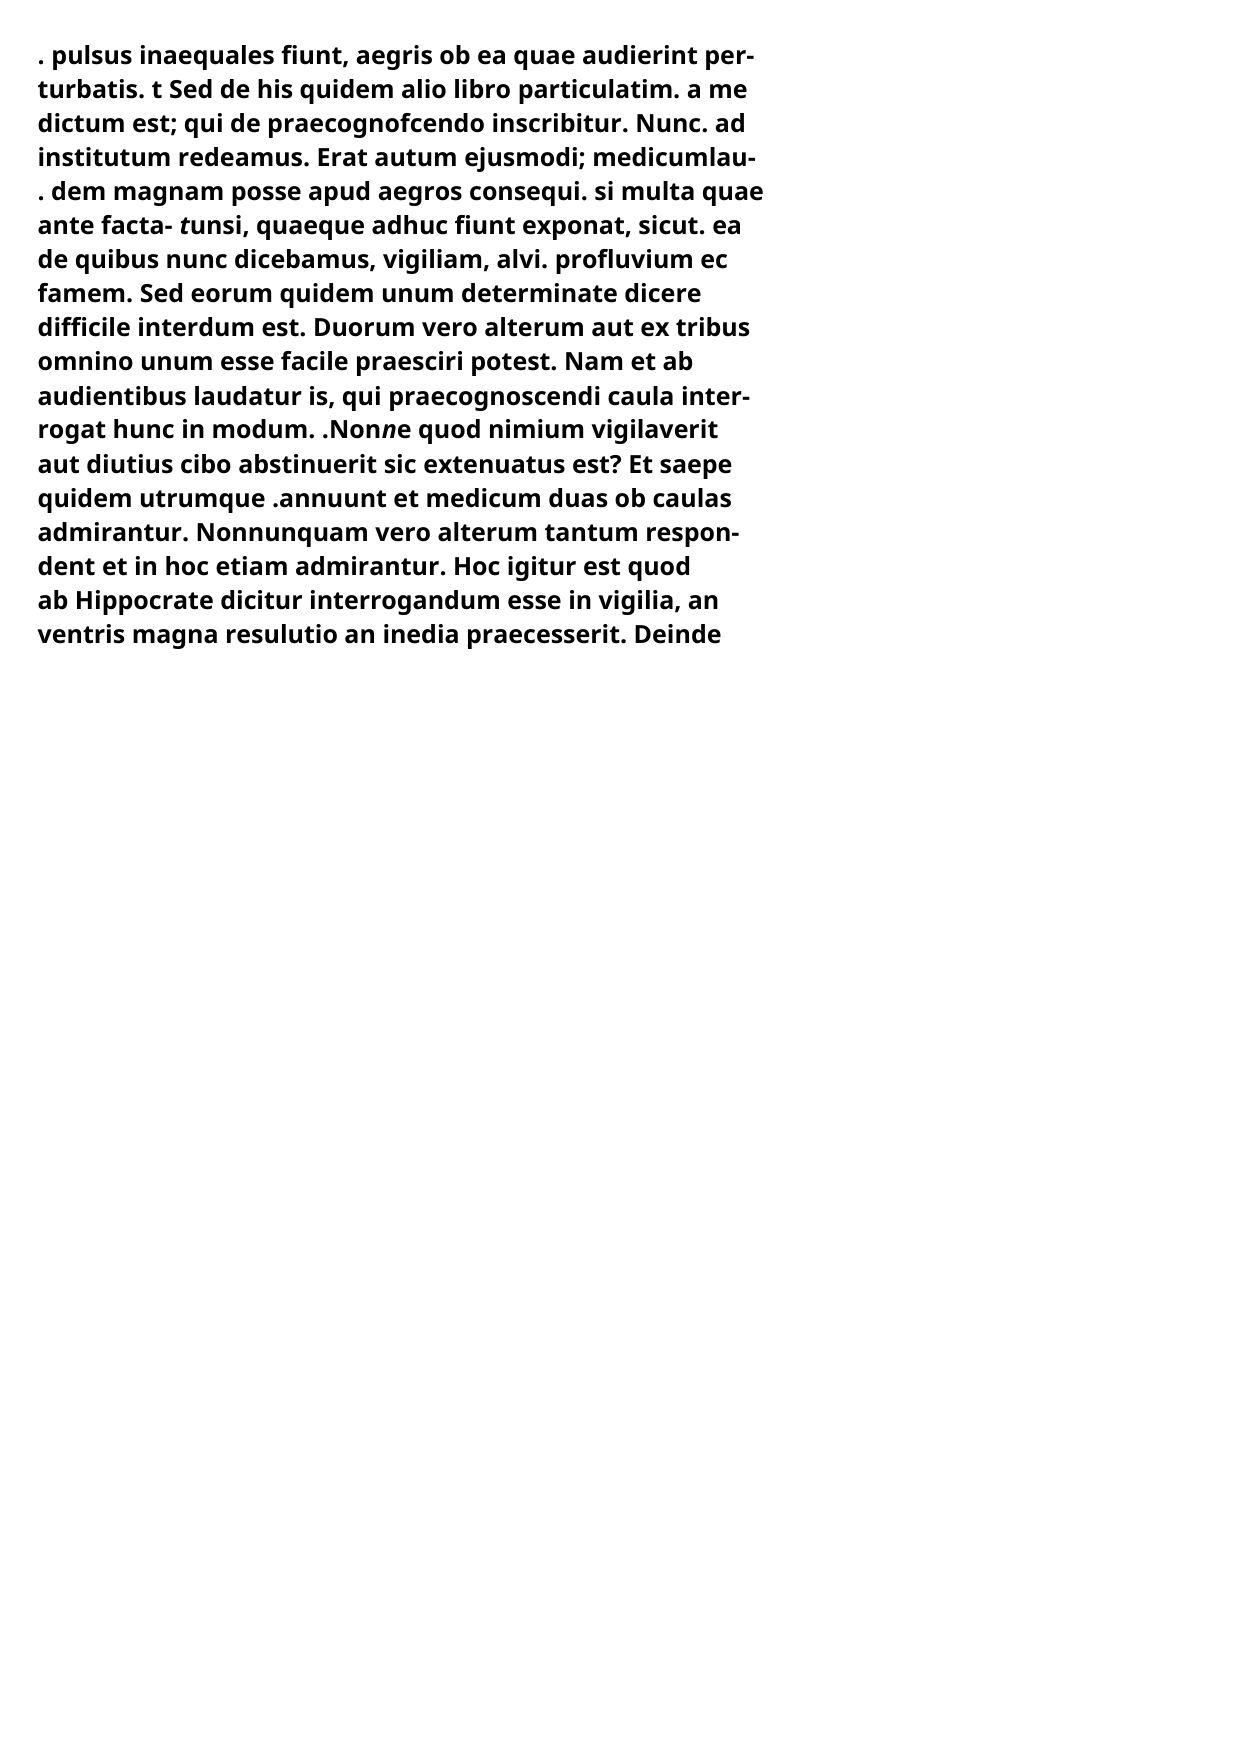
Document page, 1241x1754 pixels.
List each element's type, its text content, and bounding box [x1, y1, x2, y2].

text . pulsus inaequales fiunt, aegris ob ea quae audierint per- turbatis. t Sed de his quidem alio libro particulatim. a me dictum est; qui de praecognofcendo inscribitur. Nunc. ad institutum redeamus. Erat autum ejusmodi; medicumlau- . dem magnam posse apud aegros consequi. si multa quae ante facta- tunsi, quaeque adhuc fiunt exponat, sicut. ea de quibus nunc dicebamus, vigiliam, alvi. profluvium ec famem. Sed eorum quidem unum determinate dicere difficile interdum est. Duorum vero alterum aut ex tribus omnino unum esse facile praesciri potest. Nam et ab audientibus laudatur is, qui praecognoscendi caula inter- rogat hunc in modum. .Nonne quod nimium vigilaverit aut diutius cibo abstinuerit sic extenuatus est? Et saepe quidem utrumque .annuunt et medicum duas ob caulas admirantur. Nonnunquam vero alterum tantum respon- dent et in hoc etiam admirantur. Hoc igitur est quod ab Hippocrate dicitur interrogandum esse in vigilia, an ventris magna resulutio an inedia praecesserit. Deinde [37, 37, 1203, 651]
